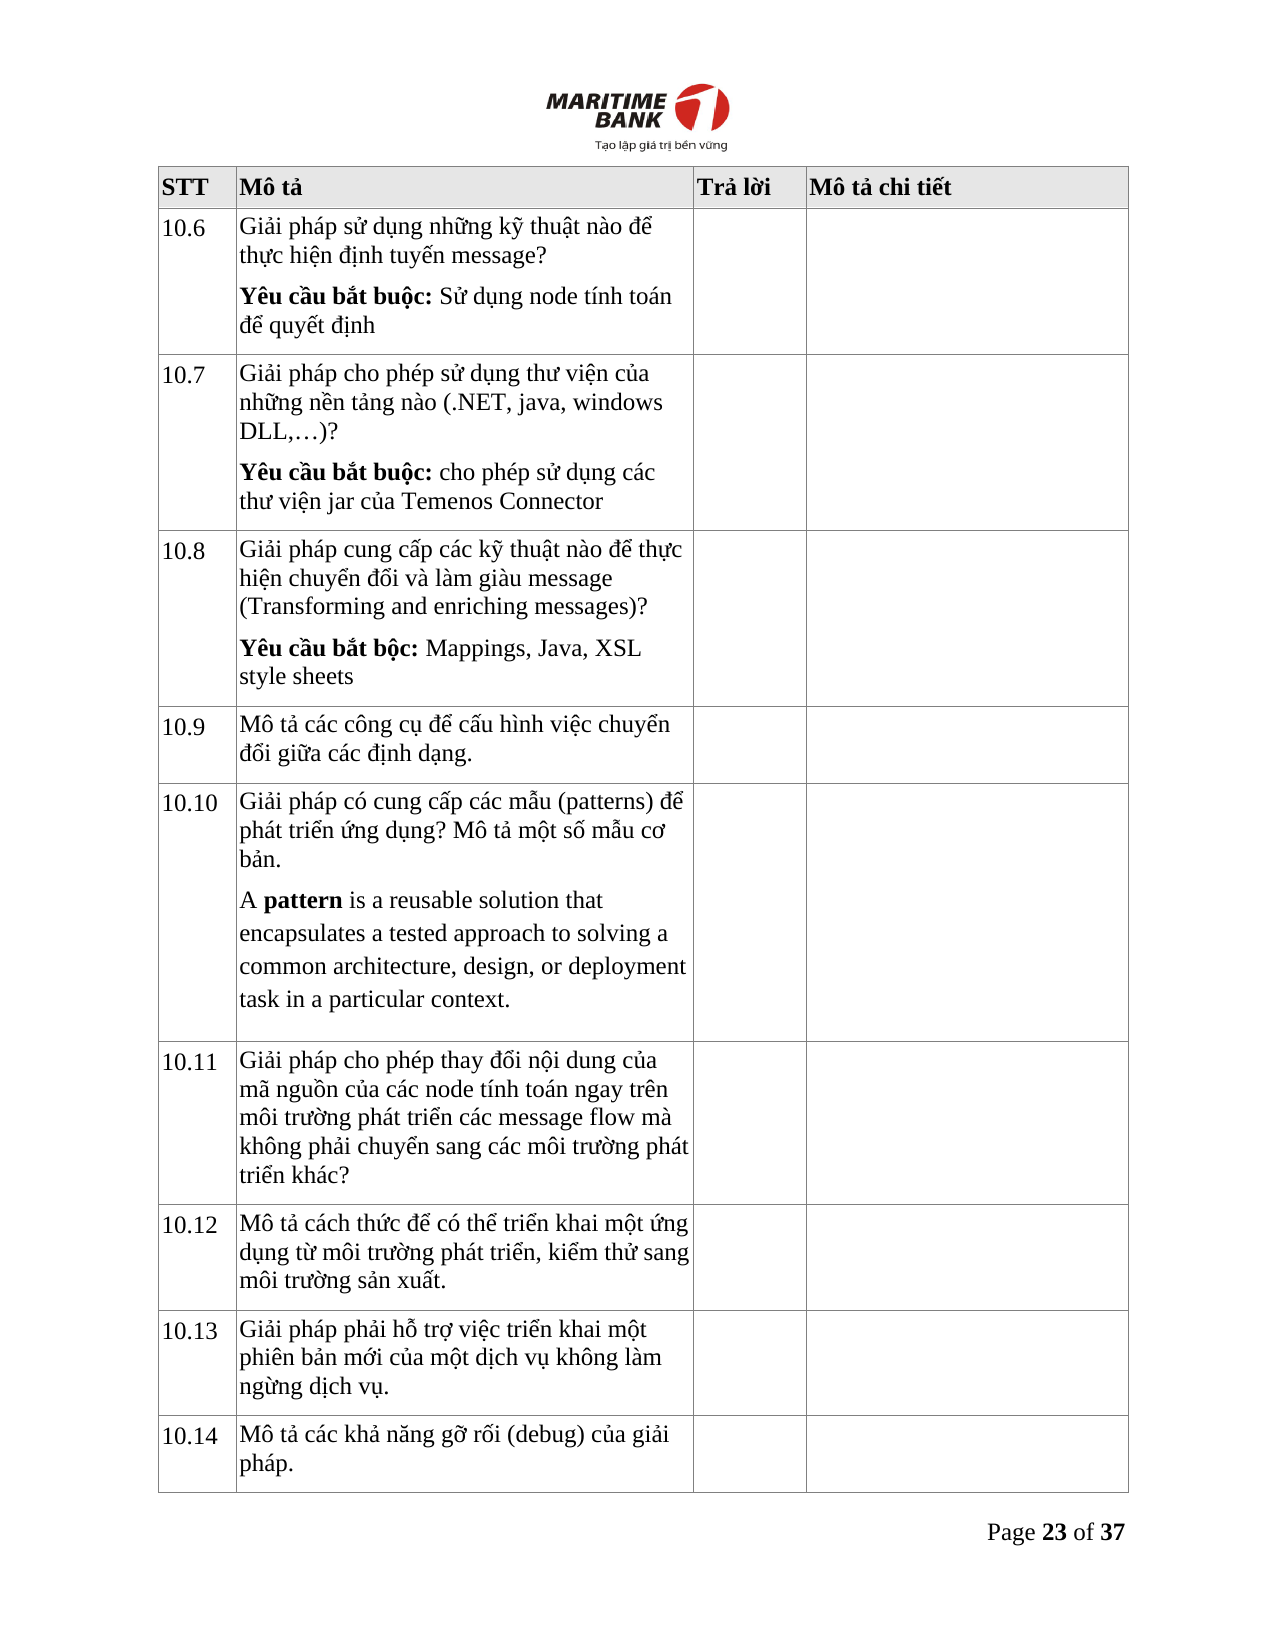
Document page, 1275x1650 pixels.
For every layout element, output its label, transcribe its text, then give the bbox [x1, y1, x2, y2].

table_cell [807, 355, 1128, 530]
table_cell [159, 209, 236, 354]
table_cell Giải pháp sử dụng những kỹ thuật nào để thực hiện định tuyến message? Yêu cầu bắt buộc: Sử dụng node tính toán để quyết định [237, 209, 693, 354]
table_cell Giải pháp cho phép sử dụng thư viện của những nền tảng nào (.NET, java, windows DLL,…)? Yêu cầu bắt buộc: cho phép sử dụng các thư viện jar của Temenos Connector [237, 355, 693, 530]
table_cell [694, 1311, 806, 1415]
table_cell [807, 707, 1128, 782]
table_cell [159, 531, 236, 706]
table_cell Mô tả các khả năng gỡ rối (debug) của giải pháp. [237, 1416, 693, 1492]
table_cell Giải pháp cho phép thay đổi nội dung của mã nguồn của các node tính toán ngay trên môi trường phát triển các message flow mà không phải chuyển sang các môi trường phát triển khác? [237, 1042, 693, 1204]
table_cell [694, 531, 806, 706]
table_cell [807, 1416, 1128, 1492]
table_cell [694, 1205, 806, 1310]
table_cell Giải pháp có cung cấp các mẫu (patterns) để phát triển ứng dụng? Mô tả một số mẫu cơ bản. A pattern is a reusable solution that encapsulates a tested approach to solving a common architecture, design, or deployment task in a particular context. [237, 784, 693, 1041]
table_cell [807, 209, 1128, 354]
table_cell Giải pháp cung cấp các kỹ thuật nào để thực hiện chuyển đổi và làm giàu message (Transforming and enriching messages)? Yêu cầu bắt bộc: Mappings, Java, XSL style sheets [237, 531, 693, 706]
table_cell Mô tả cách thức để có thể triển khai một ứng dụng từ môi trường phát triển, kiểm thử sang môi trường sản xuất. [237, 1205, 693, 1310]
table_cell [807, 531, 1128, 706]
table_cell [807, 1205, 1128, 1310]
table_cell [159, 1416, 236, 1492]
table_header Trả lời [694, 167, 806, 207]
table_header STT [159, 167, 236, 207]
table_cell [694, 355, 806, 530]
table_cell Mô tả các công cụ để cấu hình việc chuyển đổi giữa các định dạng. [237, 707, 693, 782]
table_header Mô tả chi tiết [807, 167, 1128, 207]
table_cell [159, 355, 236, 530]
table_cell [694, 1042, 806, 1204]
table_cell Giải pháp phải hỗ trợ việc triển khai một phiên bản mới của một dịch vụ không làm ngừng dịch vụ. [237, 1311, 693, 1415]
table_cell [694, 209, 806, 354]
table_header Mô tả [237, 167, 693, 207]
table_cell [159, 1311, 236, 1415]
table_cell [807, 1042, 1128, 1204]
table_cell [807, 784, 1128, 1041]
table_cell [159, 784, 236, 1041]
table_cell [694, 784, 806, 1041]
table_cell [694, 1416, 806, 1492]
table_cell [159, 1042, 236, 1204]
table_cell [807, 1311, 1128, 1415]
table_cell [159, 707, 236, 782]
table_cell [159, 1205, 236, 1310]
table_cell [694, 707, 806, 782]
picture [537, 75, 738, 166]
